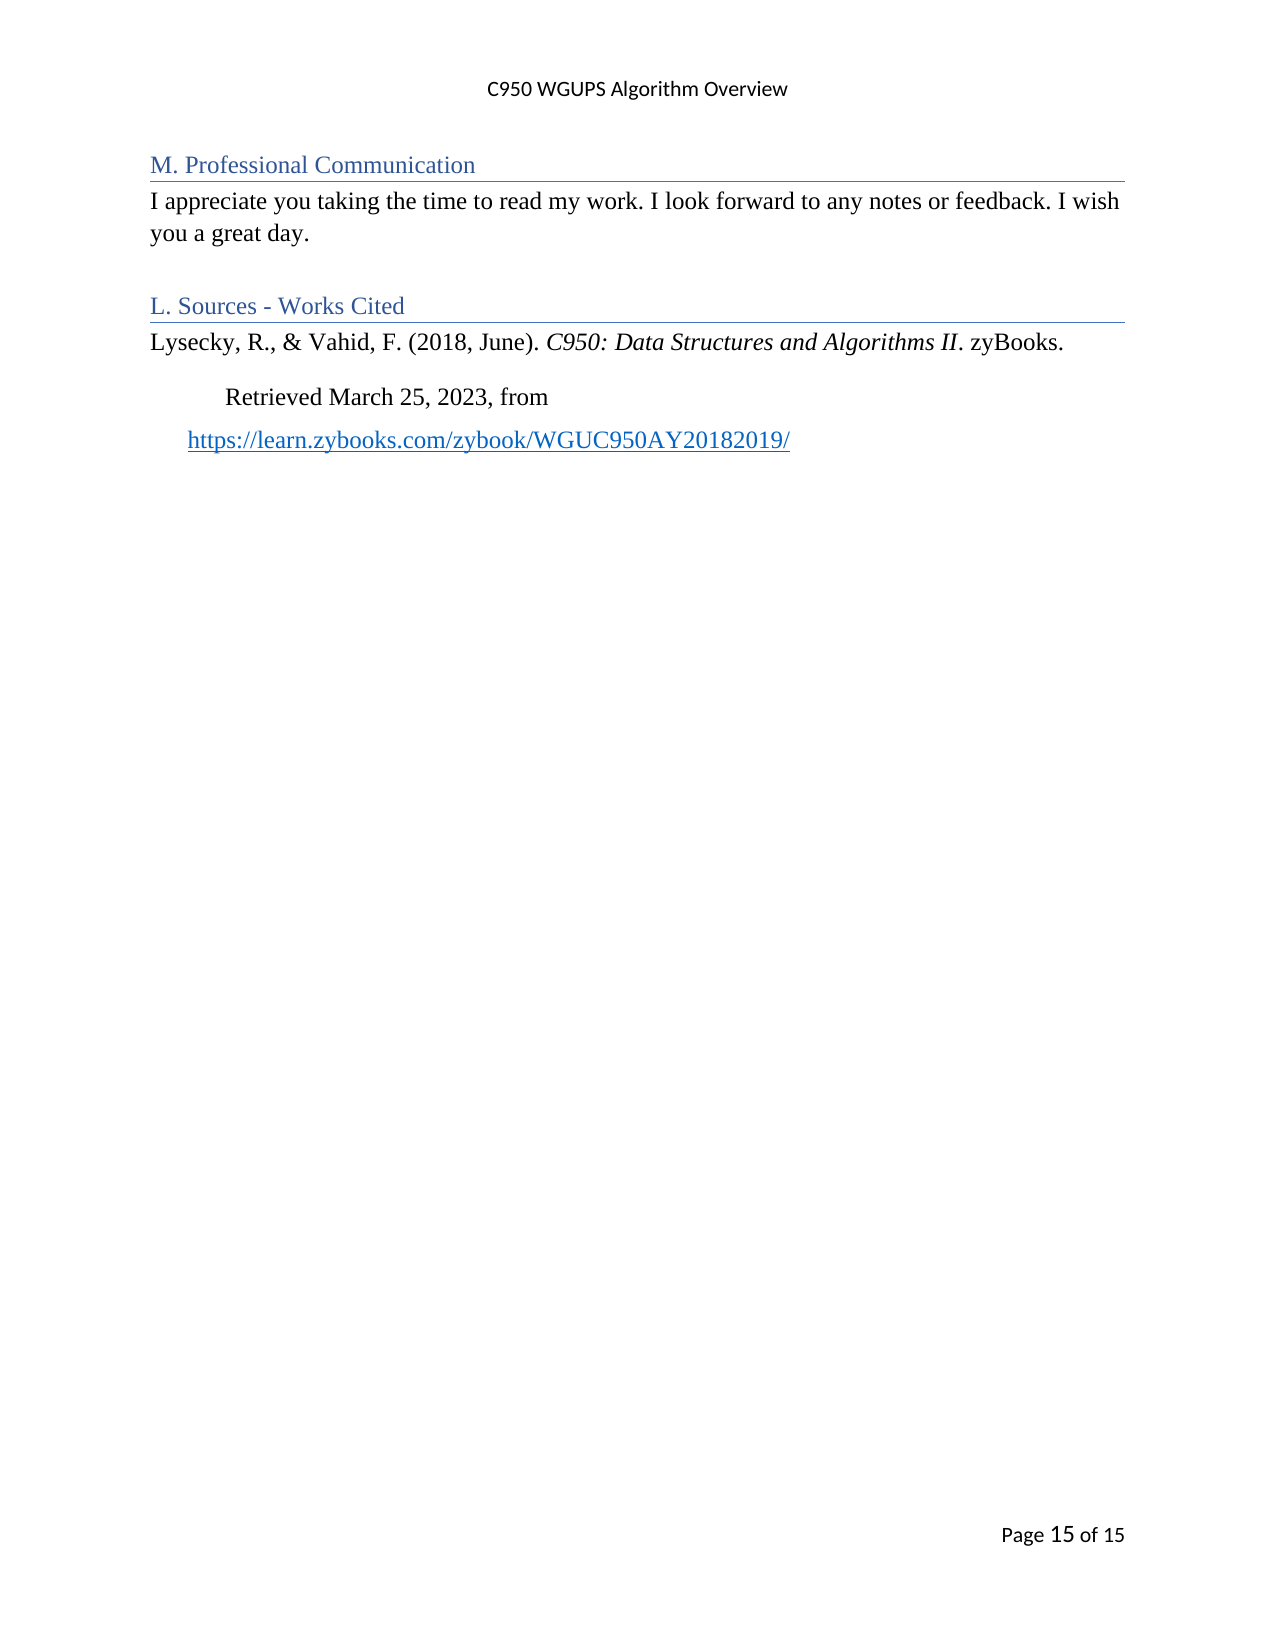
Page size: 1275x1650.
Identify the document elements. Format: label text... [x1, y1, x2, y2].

text Retrieved March 25, 2023, from https://learn.zybooks.com/zybook/WGUC950AY20182019/ [187, 382, 1125, 454]
subtitle L. Sources - Works Cited [150, 291, 1125, 322]
subtitle M. Professional Communication [150, 150, 1125, 181]
text Lysecky, R., & Vahid, F. (2018, June). C950: Data Structures and Algorithms II. zyBooks. [150, 327, 1125, 356]
text I appreciate you taking the time to read my work. I look forward to any notes or feedback. I wish you a great day. [150, 186, 1125, 246]
